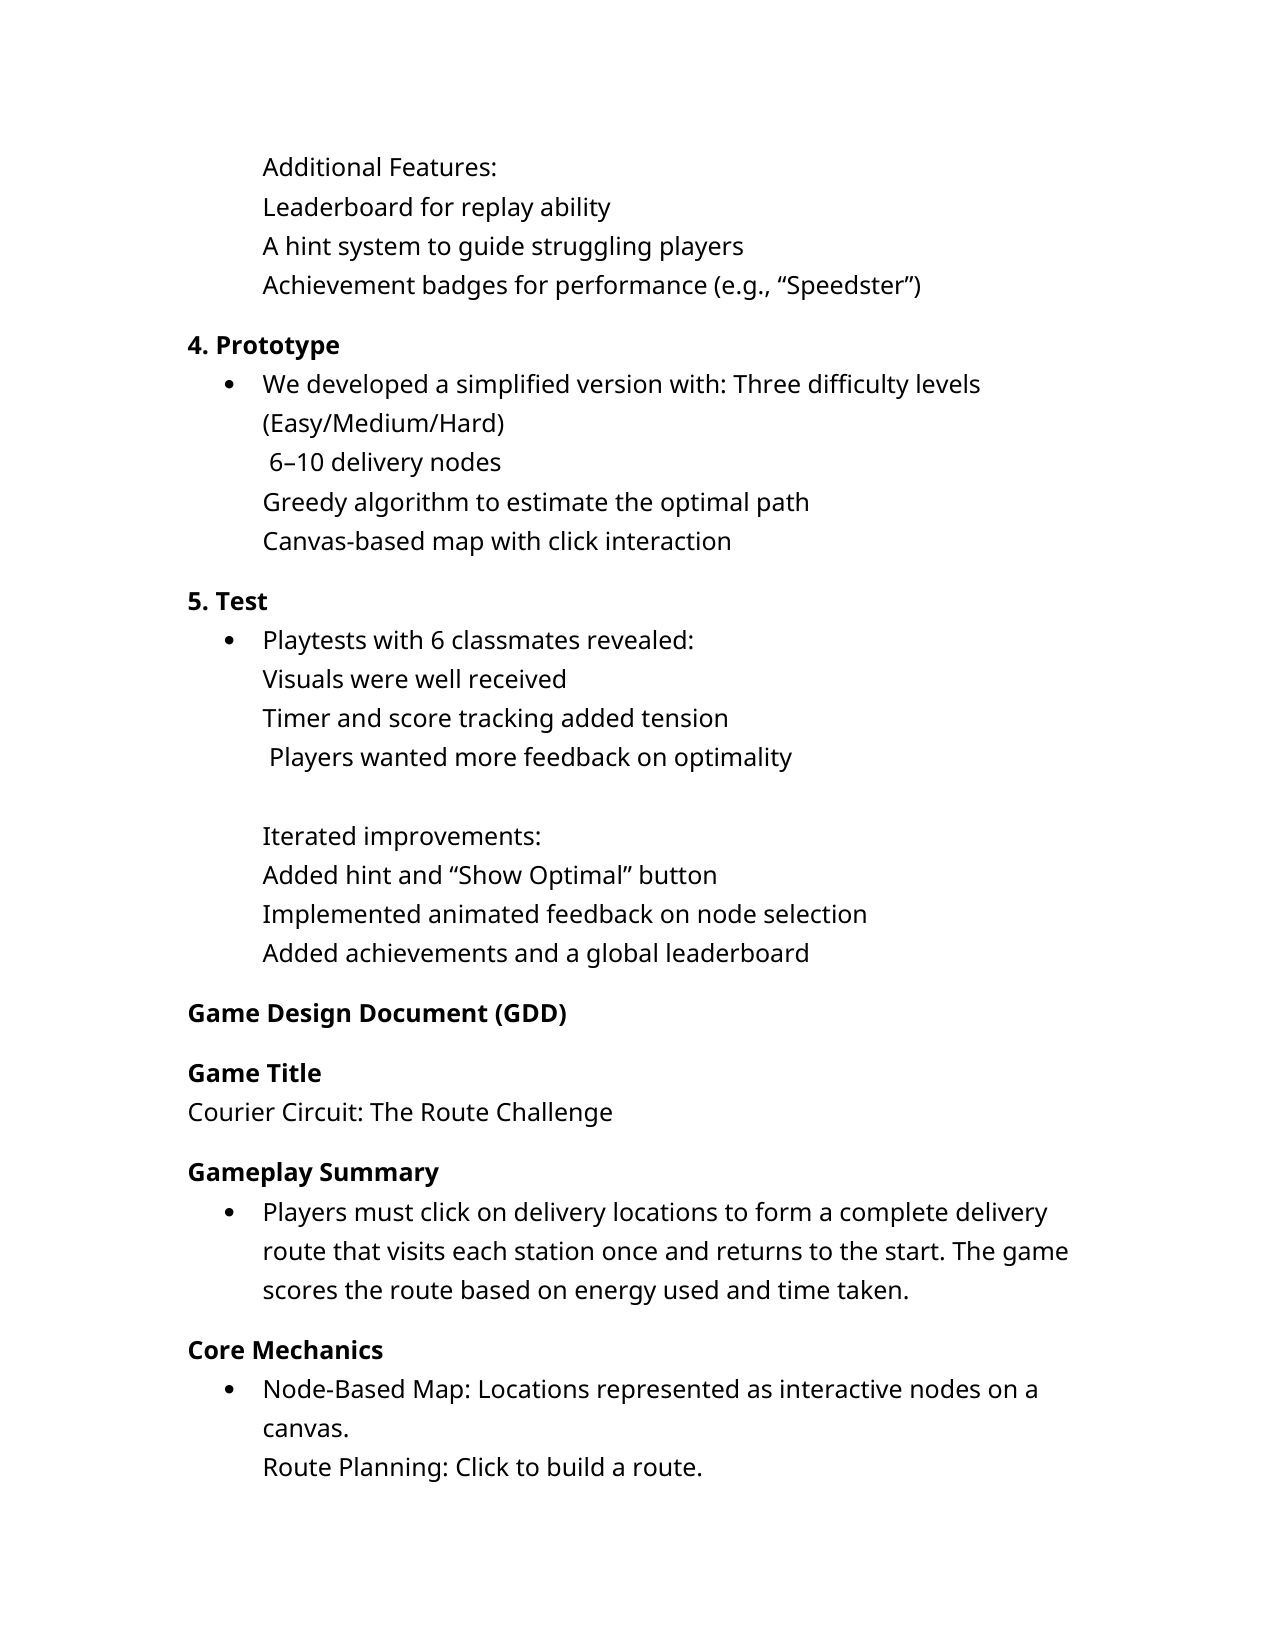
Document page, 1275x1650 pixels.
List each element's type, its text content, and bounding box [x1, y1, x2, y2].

subtitle 5. Test [187, 583, 1087, 617]
list Players must click on delivery locations to form a complete delivery route that visits each station once and returns to the start. The game scores the route based on energy used and time taken. [225, 1194, 1087, 1307]
list Playtests with 6 classmates revealed: Visuals were well received Timer and score tracking added tension Players wanted more feedback on optimality Iterated improvements: Added hint and “Show Optimal” button Implemented animated feedback on node selection Added achievements and a global leaderboard [225, 622, 1087, 970]
list We developed a simplified version with: Three difficulty levels (Easy/Medium/Hard) 6–10 delivery nodes Greedy algorithm to estimate the optimal path Canvas-based map with click interaction [225, 367, 1087, 557]
subtitle Game Title [187, 1056, 1087, 1090]
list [225, 150, 1087, 302]
subtitle 4. Prototype [187, 327, 1087, 362]
subtitle Game Design Document (GDD) [187, 996, 1087, 1030]
subtitle Gameplay Summary [187, 1155, 1087, 1189]
subtitle Core Mechanics [187, 1332, 1087, 1367]
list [225, 1372, 1087, 1484]
text Courier Circuit: The Route Challenge [187, 1095, 1087, 1129]
